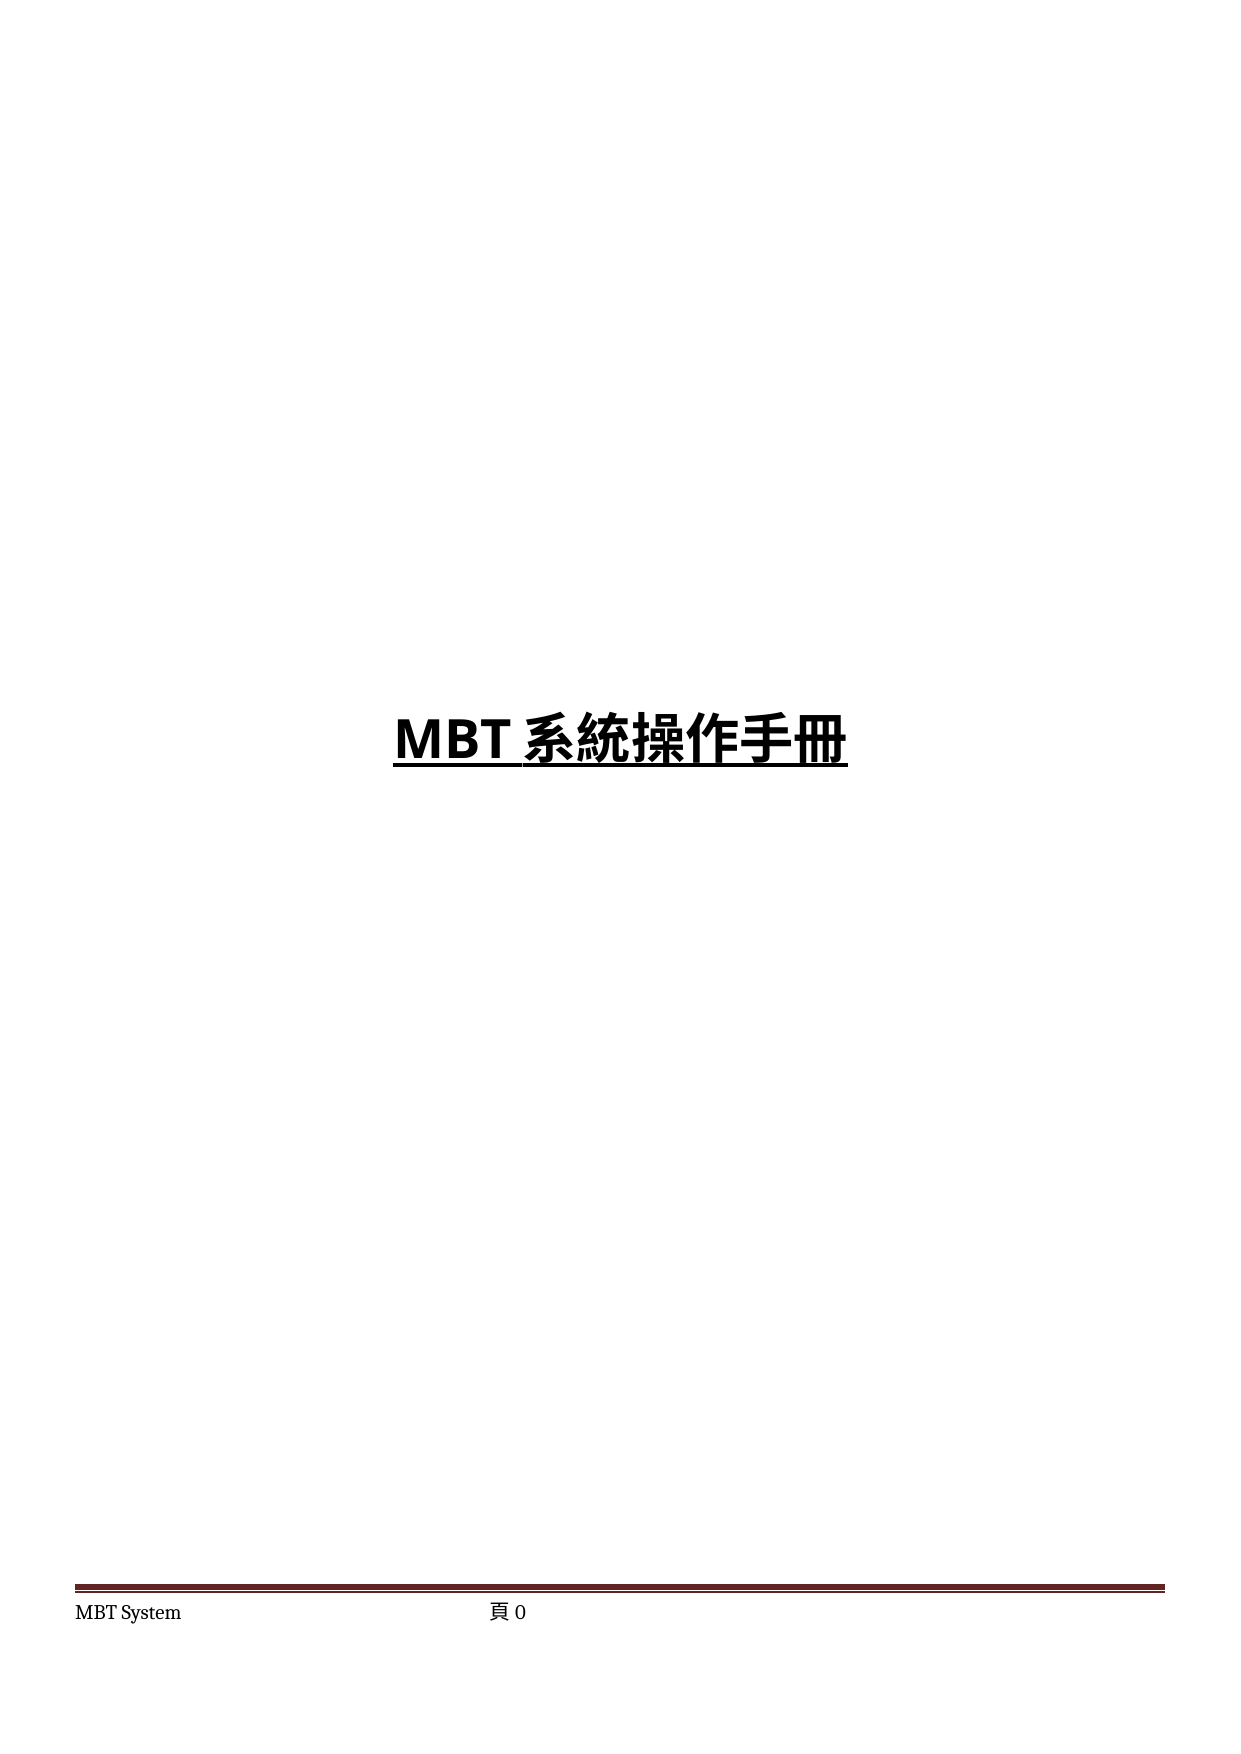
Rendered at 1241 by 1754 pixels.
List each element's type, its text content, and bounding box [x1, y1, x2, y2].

text MBT系統操作手冊 [75, 679, 1165, 792]
